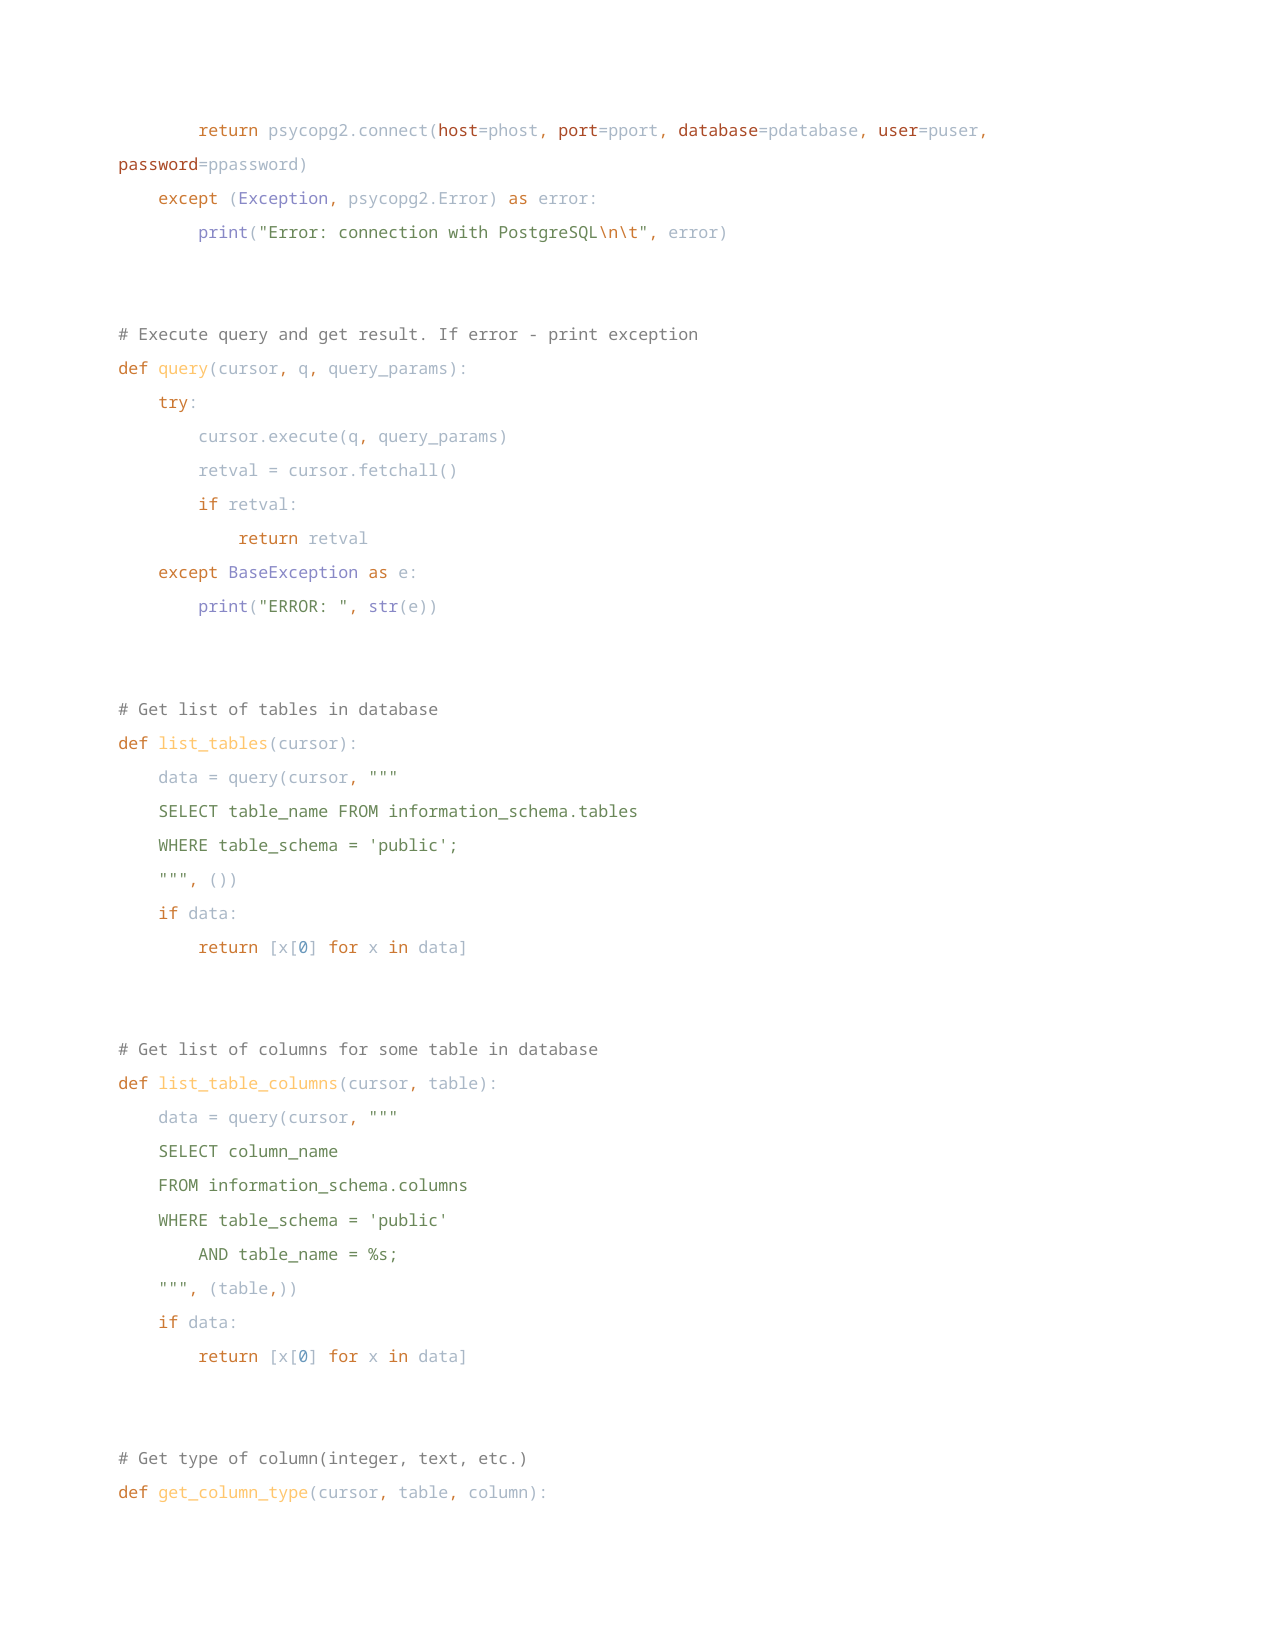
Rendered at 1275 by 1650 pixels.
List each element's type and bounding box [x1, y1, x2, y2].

text [118, 118, 1157, 1503]
